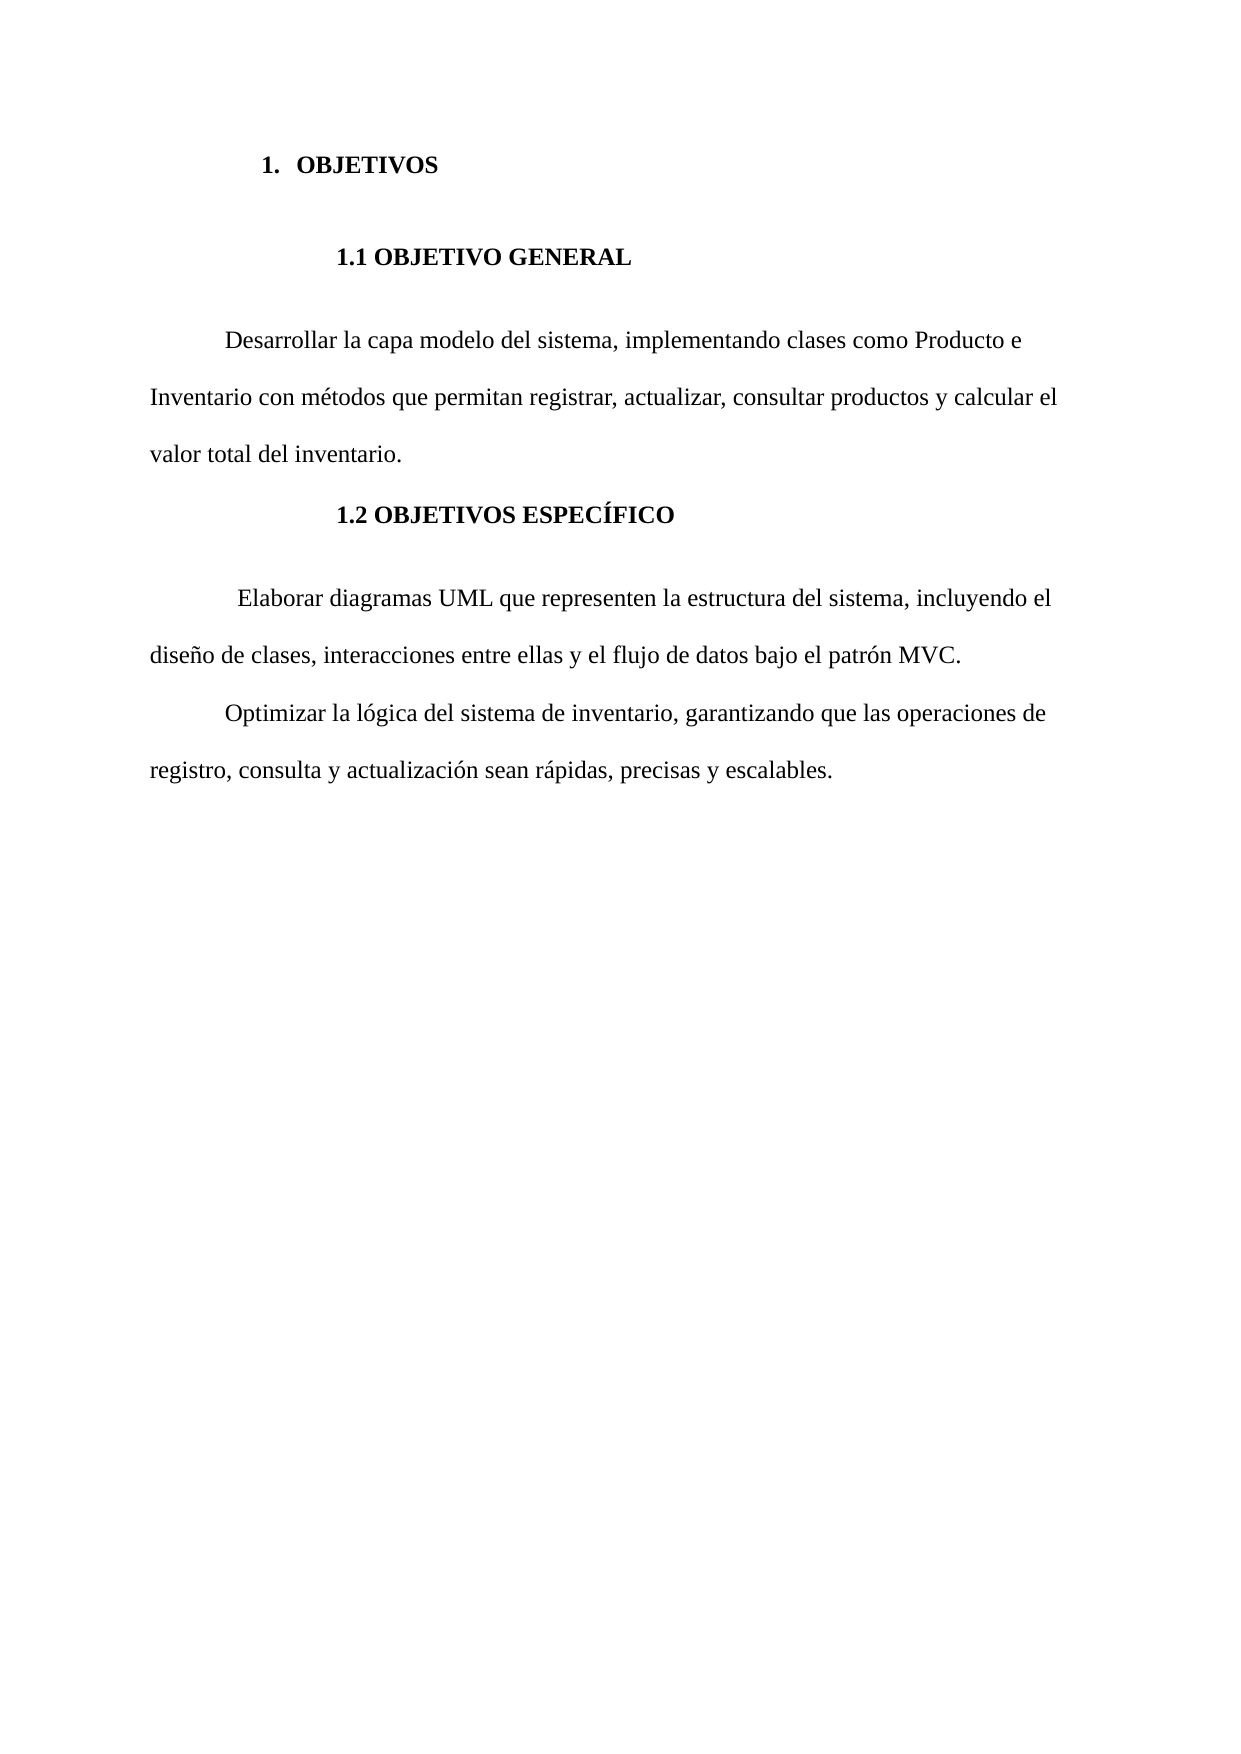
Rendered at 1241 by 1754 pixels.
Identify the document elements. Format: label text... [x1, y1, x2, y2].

list OBJETIVOS [261, 150, 1093, 179]
text Elaborar diagramas UML que representen la estructura del sistema, incluyendo el diseño de clases, interacciones entre ellas y el flujo de datos bajo el patrón MVC. [149, 583, 1090, 669]
text Desarrollar la capa modelo del sistema, implementando clases como Producto e Inventario con métodos que permitan registrar, actualizar, consultar productos y calcular el valor total del inventario. [149, 325, 1090, 468]
text Optimizar la lógica del sistema de inventario, garantizando que las operaciones de registro, consulta y actualización sean rápidas, precisas y escalables. [149, 698, 1090, 783]
list OBJETIVO GENERAL [336, 242, 1093, 270]
list OBJETIVOS ESPECÍFICO [336, 500, 1093, 529]
